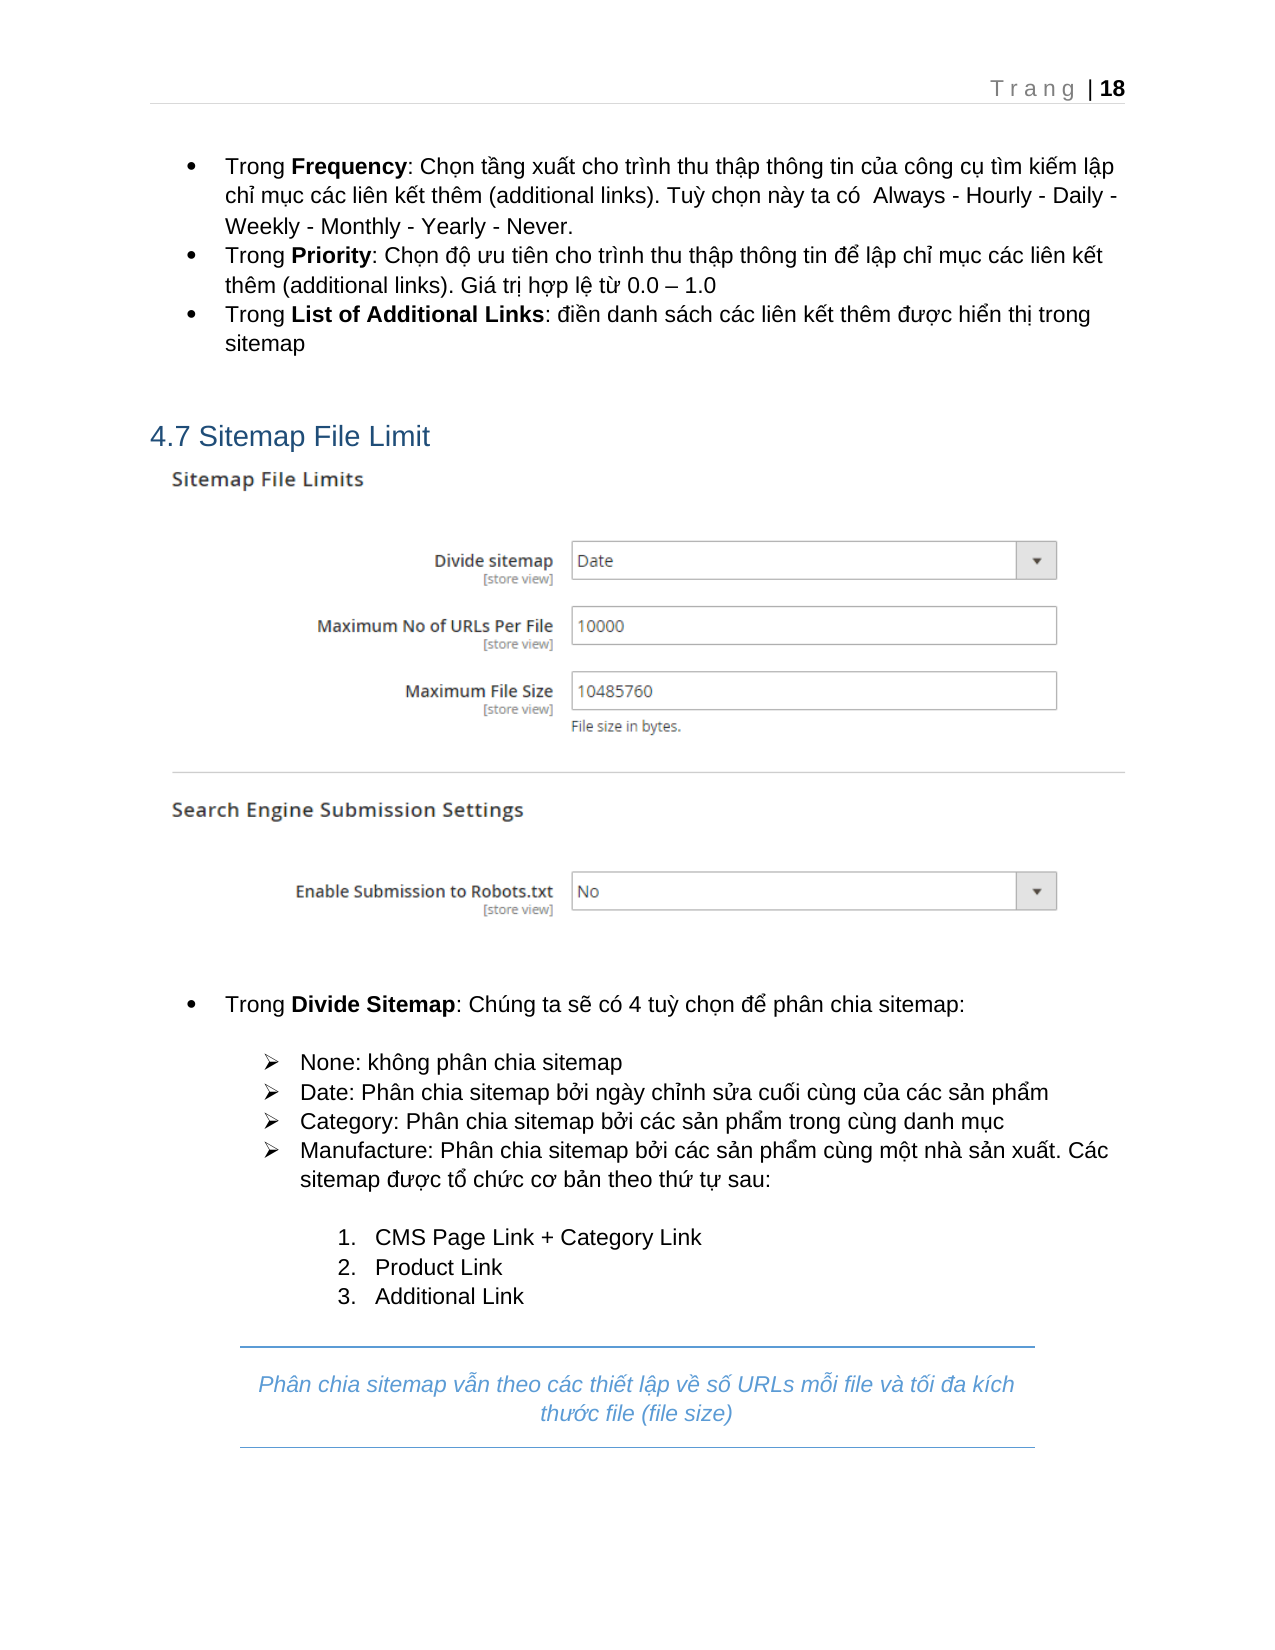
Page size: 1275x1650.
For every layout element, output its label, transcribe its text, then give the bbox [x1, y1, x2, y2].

text Phân chia sitemap vẫn theo các thiết lập về số URLs mỗi file và tối đa kích thước file (file size) [240, 1348, 1035, 1447]
subtitle 4.7 Sitemap File Limit [150, 419, 1125, 452]
list Category: Phân chia sitemap bởi các sản phẩm trong cùng danh mục [262, 1105, 1125, 1134]
list Additional Link [337, 1280, 1125, 1309]
list Manufacture: Phân chia sitemap bởi các sản phẩm cùng một nhà sản xuất. Các sitemap được tổ chức cơ bản theo thứ tự sau: [262, 1134, 1125, 1192]
list Trong List of Additional Links: điền danh sách các liên kết thêm được hiển thị trong sitemap [187, 298, 1125, 356]
list Trong Frequency: Chọn tầng xuất cho trình thu thập thông tin của công cụ tìm kiếm lập chỉ mục các liên kết thêm (additional links). Tuỳ chọn này ta có Always - Hourly - Daily - Weekly - Monthly - Yearly - Never. [187, 150, 1125, 239]
list Trong Divide Sitemap: Chúng ta sẽ có 4 tuỳ chọn để phân chia sitemap: [187, 988, 1125, 1017]
list Date: Phân chia sitemap bởi ngày chỉnh sửa cuối cùng của các sản phẩm [262, 1076, 1125, 1105]
list Trong Priority: Chọn độ ưu tiên cho trình thu thập thông tin để lập chỉ mục các liên kết thêm (additional links). Giá trị hợp lệ từ 0.0 – 1.0 [187, 239, 1125, 298]
list None: không phân chia sitemap [262, 1046, 1125, 1076]
list Product Link [337, 1251, 1125, 1280]
list CMS Page Link + Category Link [337, 1221, 1125, 1251]
picture [150, 452, 1125, 926]
